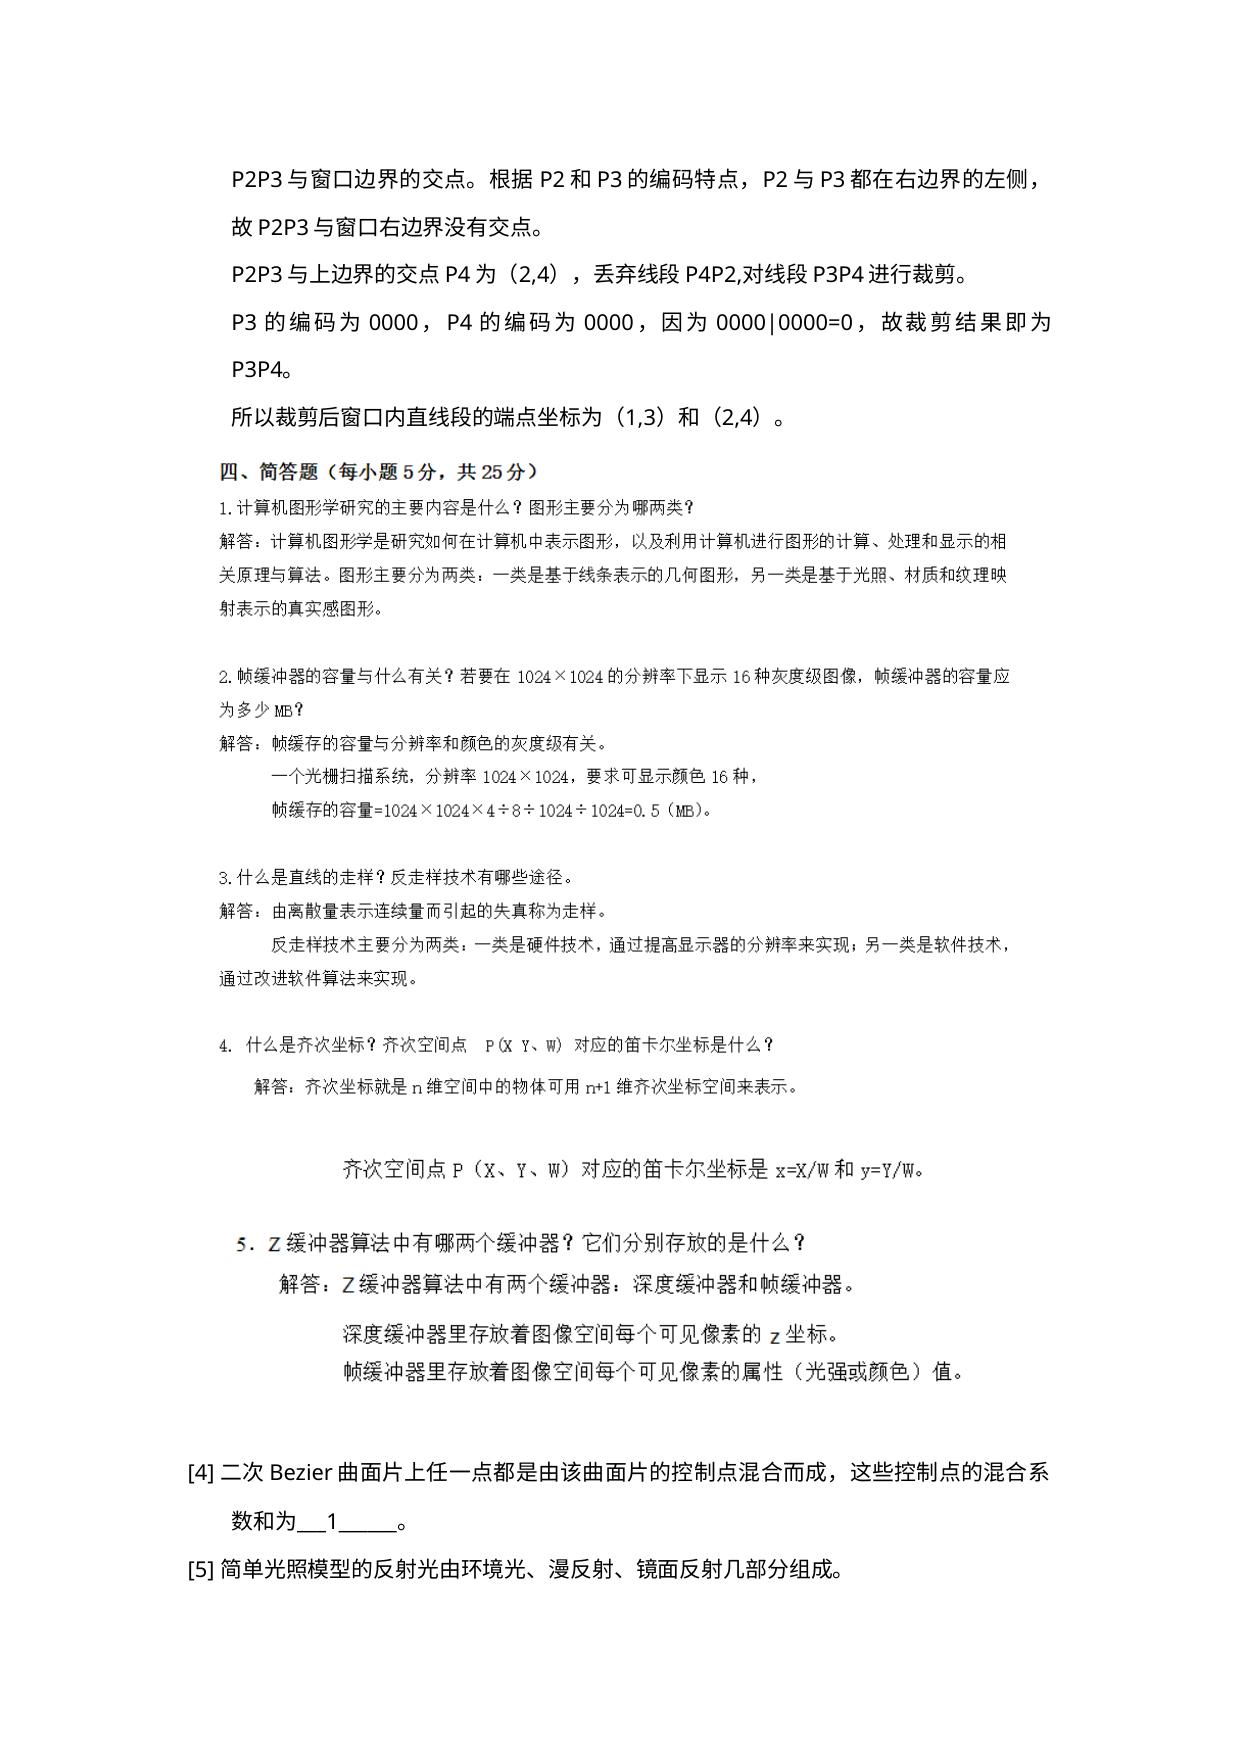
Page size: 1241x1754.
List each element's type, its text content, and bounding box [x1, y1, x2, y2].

text 所以裁剪后窗口内直线段的端点坐标为（1,3）和（2,4）。 [231, 400, 1053, 432]
text P3的编码为0000，P4的编码为0000，因为0000|0000=0，故裁剪结果即为P3P4。 [231, 305, 1053, 384]
picture [187, 447, 1053, 1118]
list 二次Bezier曲面片上任一点都是由该曲面片的控制点混合而成，这些控制点的混合系数和为___1______。 [187, 1455, 1053, 1536]
list [5] 简单光照模型的反射光由环境光、漫反射、镜面反射几部分组成。 [187, 1552, 1053, 1585]
text P2P3与上边界的交点P4为（2,4），丢弃线段P4P2,对线段P3P4进行裁剪。 [231, 257, 1053, 289]
picture [187, 1130, 999, 1434]
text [231, 162, 1053, 241]
